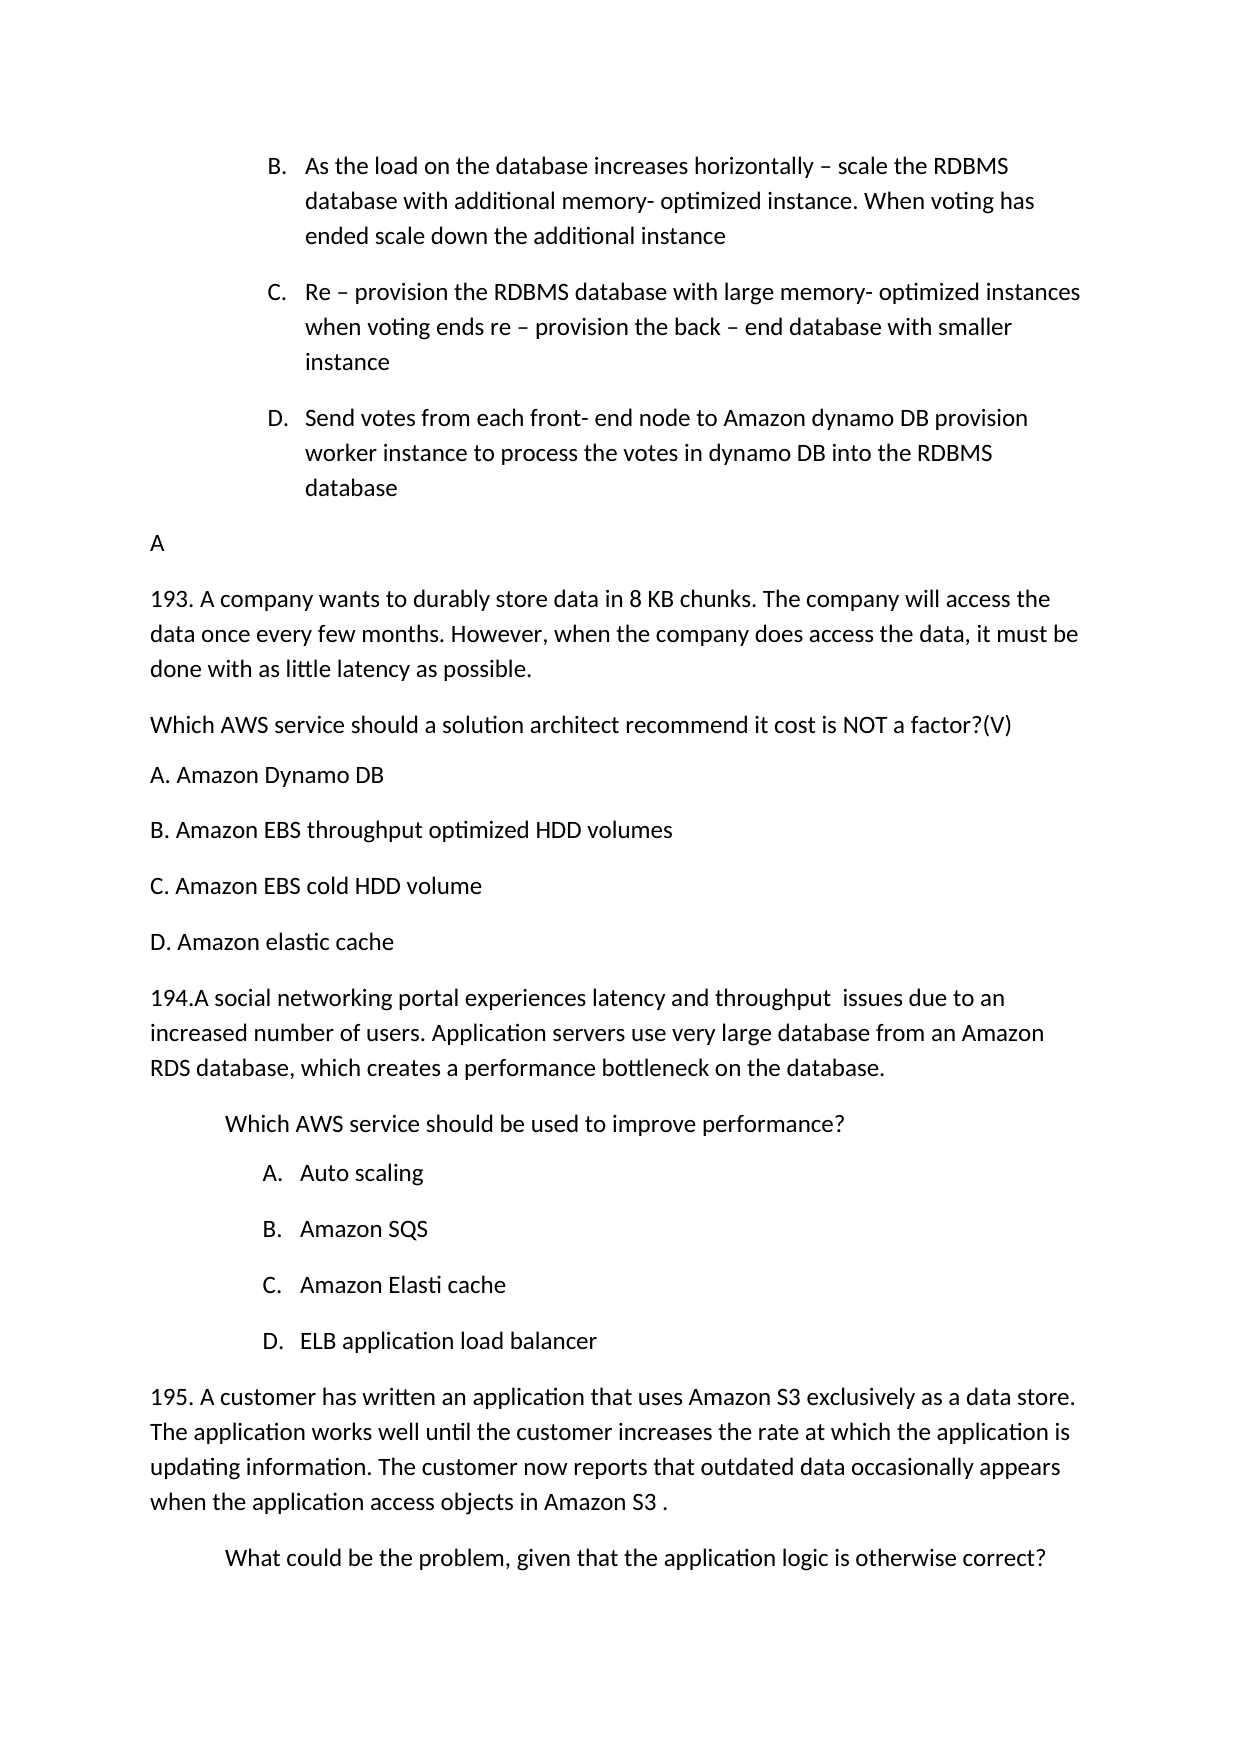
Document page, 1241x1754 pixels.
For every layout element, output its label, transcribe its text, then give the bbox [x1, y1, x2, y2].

text 195. A customer has written an application that uses Amazon S3 exclusively as a data store. The application works well until the customer increases the rate at which the application is updating information. The customer now reports that outdated data occasionally appears when the application access objects in Amazon S3 . [150, 1381, 1090, 1516]
text A [150, 527, 1090, 558]
text B. Amazon EBS throughput optimized HDD volumes [150, 814, 1090, 845]
list Amazon SQS [262, 1213, 1090, 1244]
list ELB application load balancer [262, 1325, 1090, 1356]
text 194.A social networking portal experiences latency and throughput issues due to an increased number of users. Application servers use very large database from an Amazon RDS database, which creates a performance bottleneck on the database. [150, 982, 1090, 1083]
list Auto scaling [262, 1157, 1090, 1188]
text A. Amazon Dynamo DB [150, 759, 1090, 789]
list Amazon Elasti cache [262, 1269, 1090, 1300]
list Re – provision the RDBMS database with large memory- optimized instances when voting ends re – provision the back – end database with smaller instance [267, 276, 1090, 376]
text Which AWS service should be used to improve performance? [225, 1108, 1090, 1138]
text D. Amazon elastic cache [150, 926, 1090, 957]
text C. Amazon EBS cold HDD volume [150, 870, 1090, 901]
list Send votes from each front- end node to Amazon dynamo DB provision worker instance to process the votes in dynamo DB into the RDBMS database [267, 402, 1090, 502]
text 193. A company wants to durably store data in 8 KB chunks. The company will access the data once every few months. However, when the company does access the data, it must be done with as little latency as possible. [150, 583, 1090, 684]
text What could be the problem, given that the application logic is otherwise correct? [225, 1542, 1090, 1572]
list As the load on the database increases horizontally – scale the RDBMS database with additional memory- optimized instance. When voting has ended scale down the additional instance [267, 150, 1090, 251]
text Which AWS service should a solution architect recommend it cost is NOT a factor?(V) [150, 709, 1090, 740]
